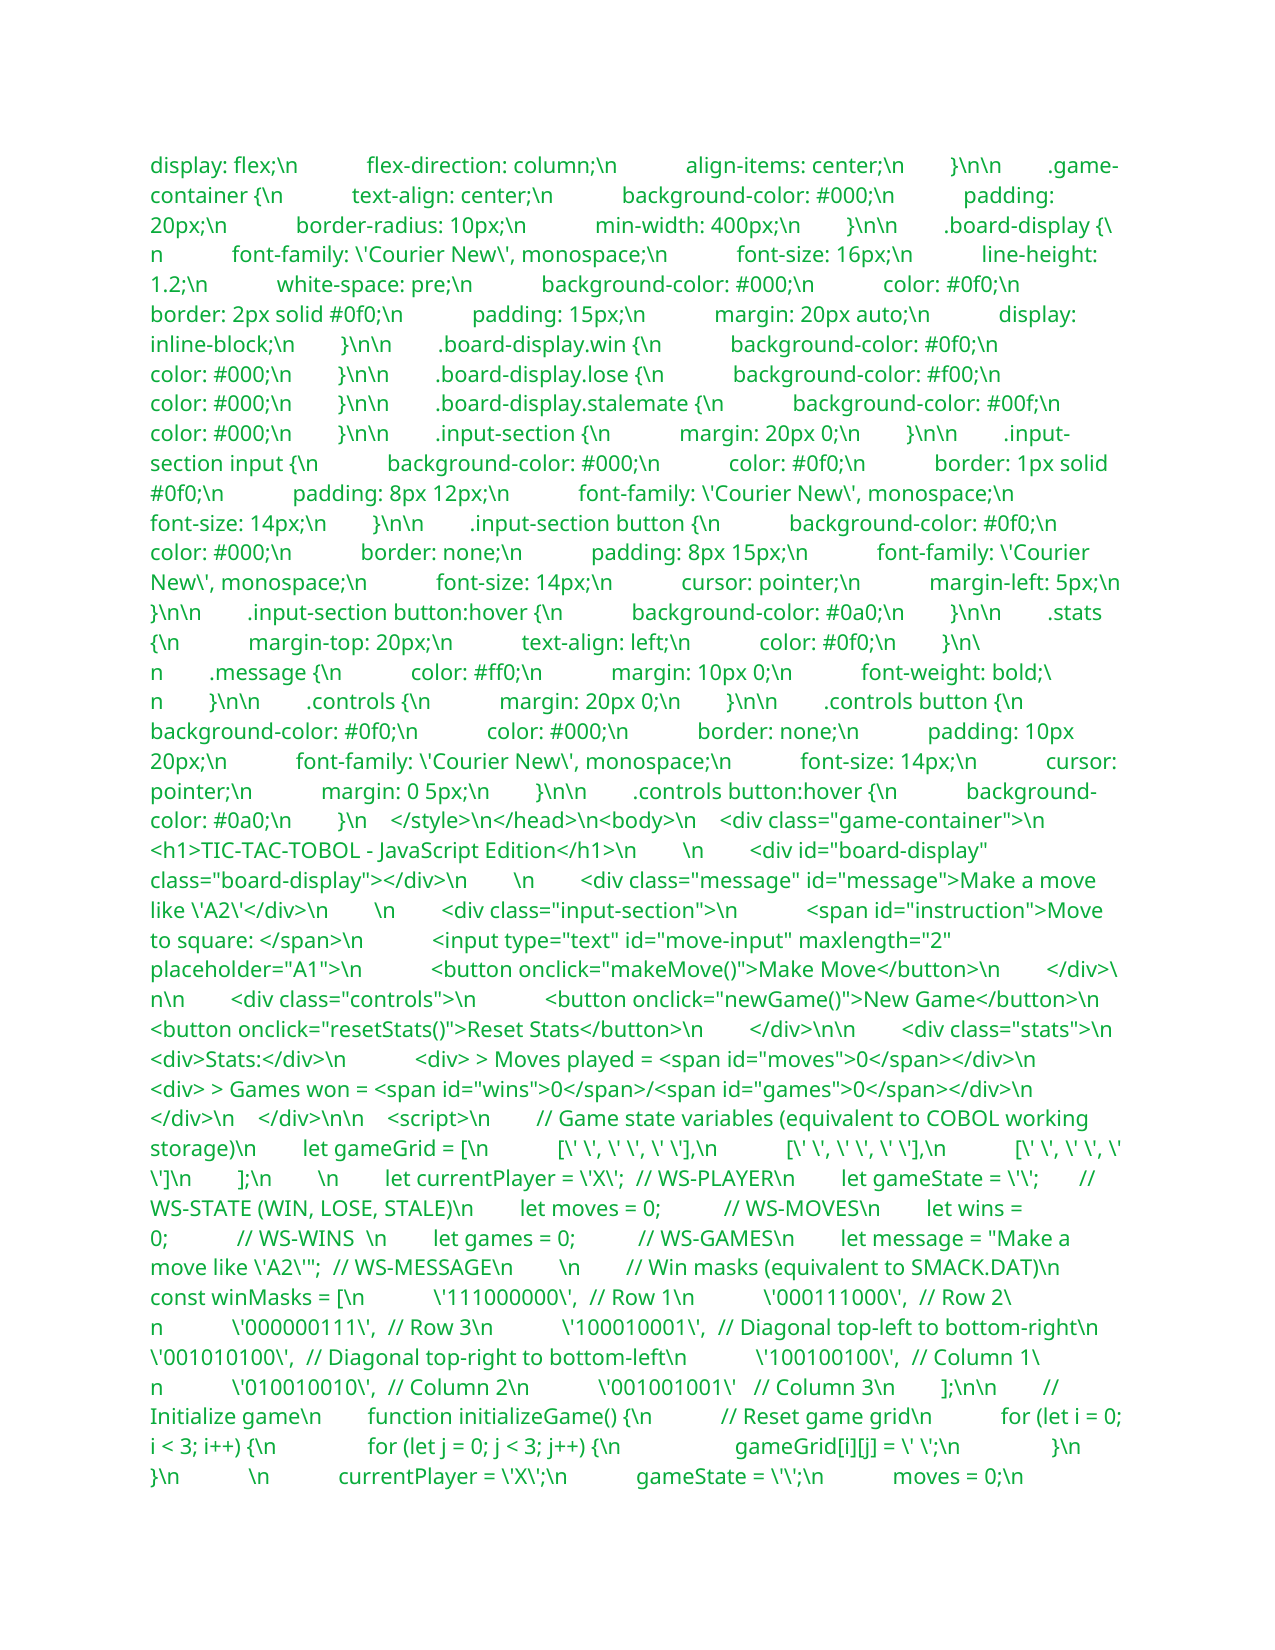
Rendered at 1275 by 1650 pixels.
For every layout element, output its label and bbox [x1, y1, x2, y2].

text [150, 150, 1125, 1491]
